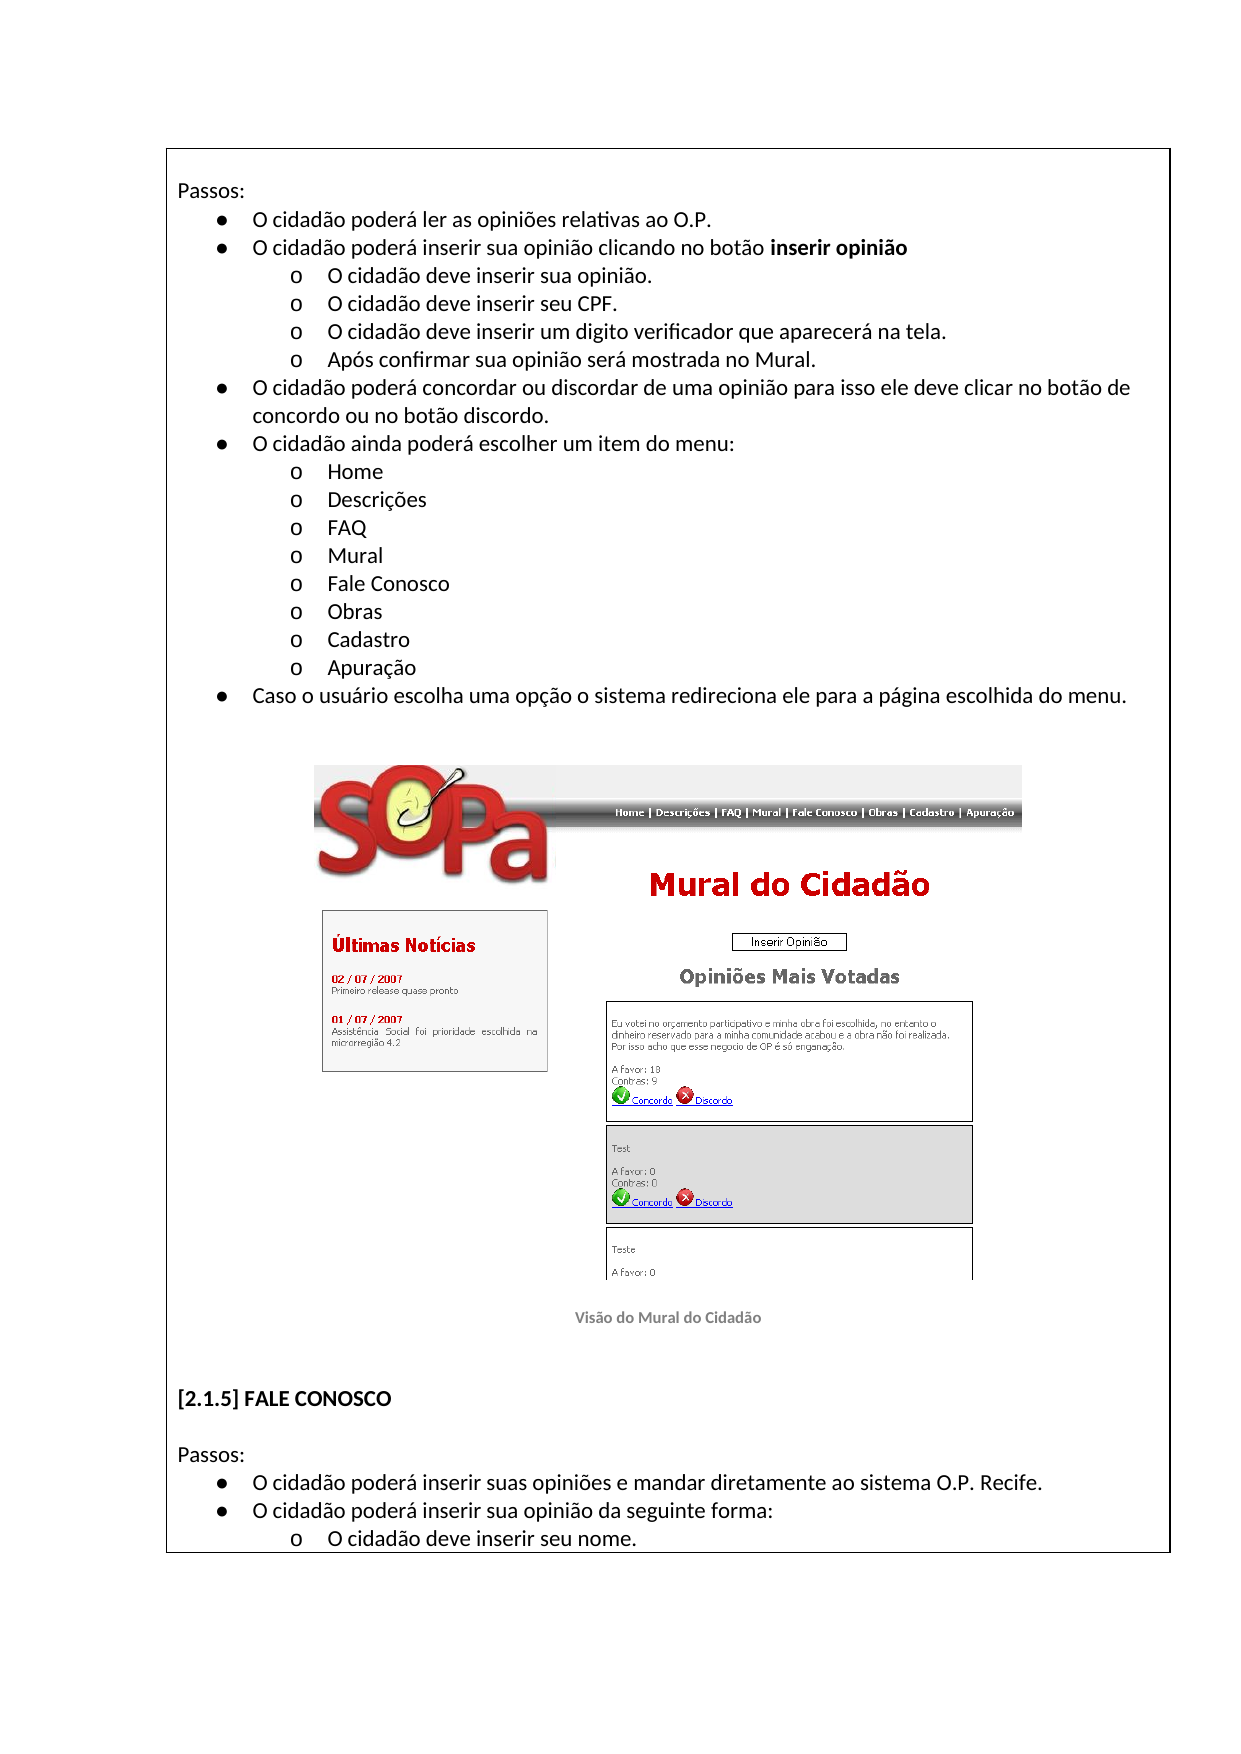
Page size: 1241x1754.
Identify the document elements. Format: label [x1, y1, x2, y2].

table_cell [167, 149, 1169, 1552]
picture [314, 765, 1022, 1280]
